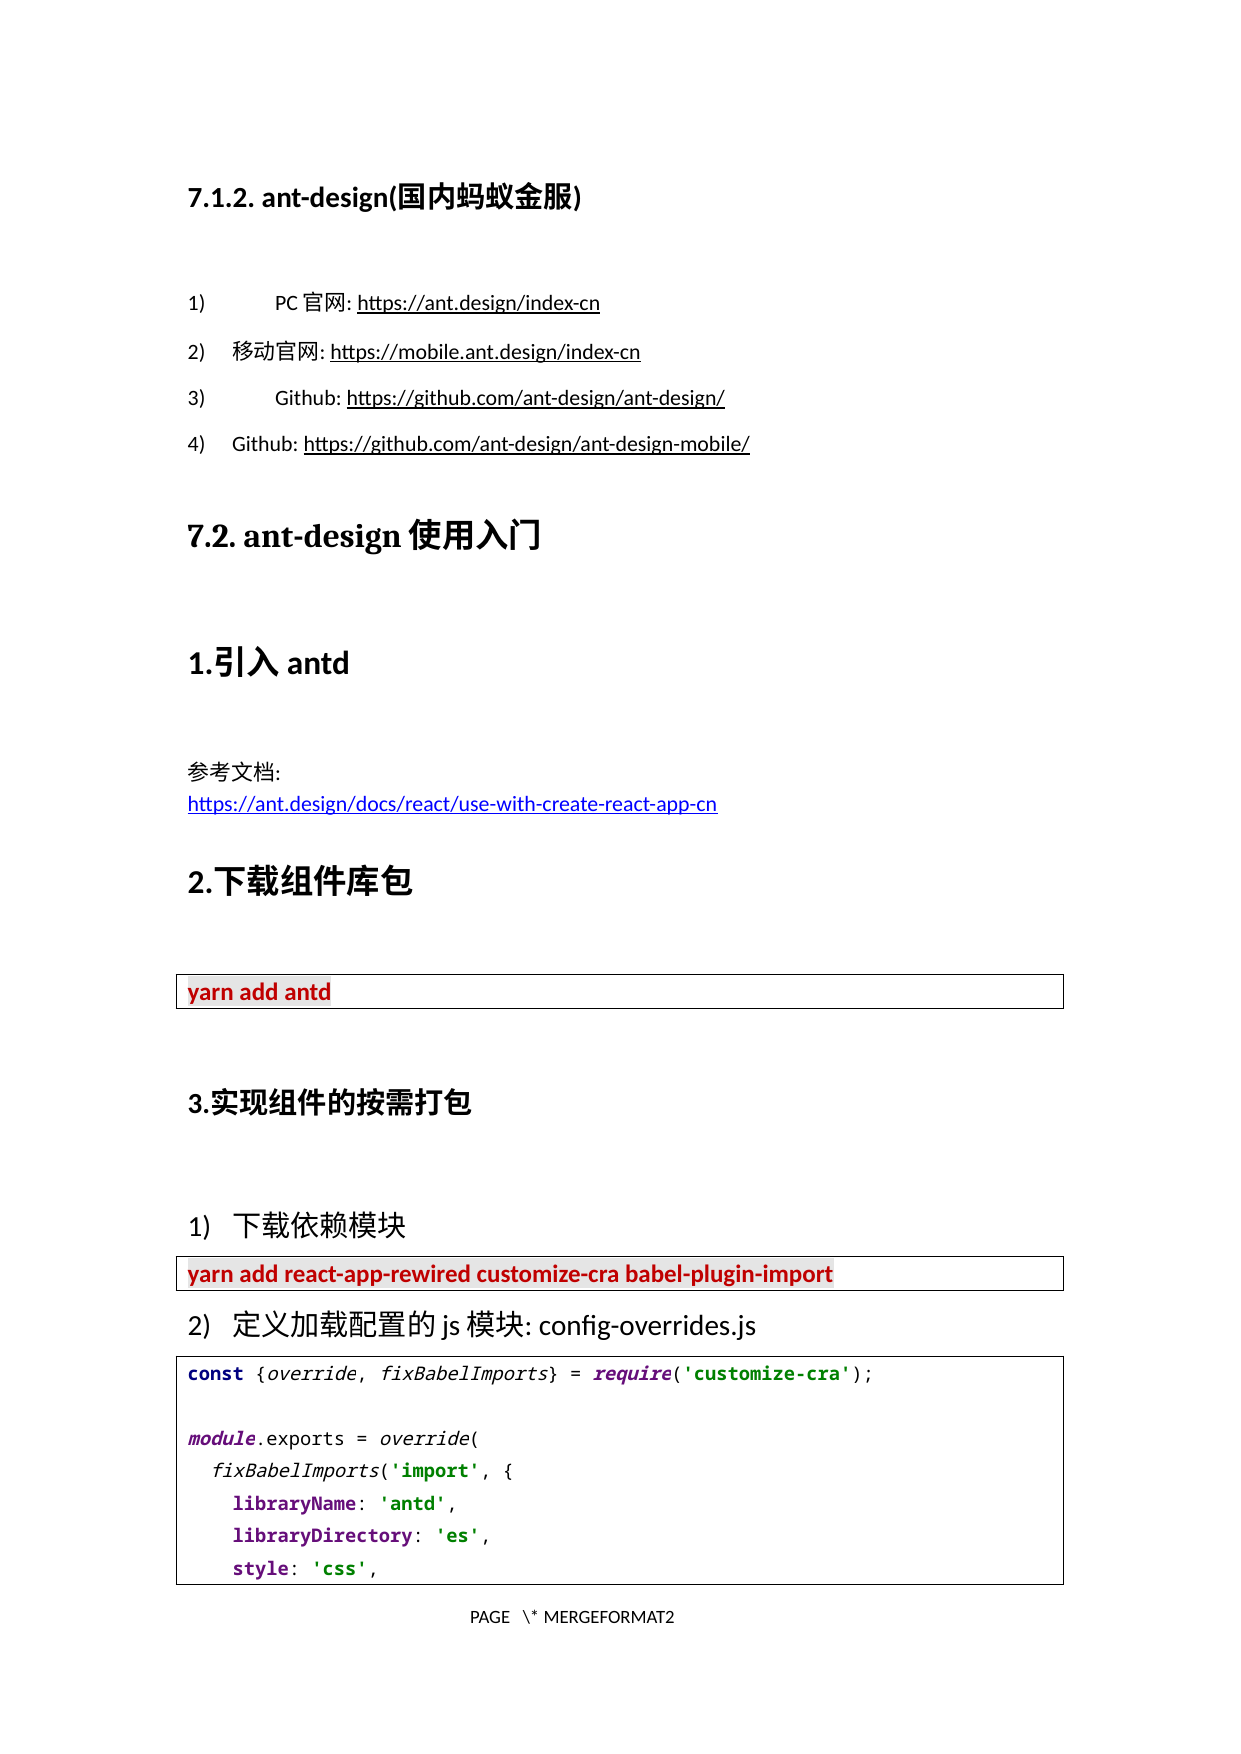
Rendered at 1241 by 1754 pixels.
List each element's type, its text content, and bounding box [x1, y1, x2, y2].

subtitle 7.2. ant-design使用入门 [187, 500, 1053, 565]
list PC官网: https://ant.design/index-cn [187, 285, 1053, 317]
text https://ant.design/docs/react/use-with-create-react-app-cn [187, 787, 1053, 820]
list 下载依赖模块 [187, 1191, 1053, 1256]
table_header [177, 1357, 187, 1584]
list 移动官网: https://mobile.ant.design/index-cn [187, 333, 1053, 366]
subtitle 1.引入antd [187, 627, 1053, 692]
table_header yarn add react-app-rewired customize-cra babel-plugin-import [177, 1257, 1063, 1289]
list Github: https://github.com/ant-design/ant-design/ [187, 382, 1053, 414]
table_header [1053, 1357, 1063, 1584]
text 参考文档: [187, 755, 1053, 787]
list Github: https://github.com/ant-design/ant-design-mobile/ [187, 427, 1053, 460]
subtitle 7.1.2. ant-design(国内蚂蚁金服) [187, 162, 1053, 227]
table_header yarn add antd [177, 975, 1063, 1007]
list 定义加载配置的js模块: config-overrides.js [187, 1291, 1053, 1356]
subtitle 2.下载组件库包 [187, 847, 1053, 912]
subtitle 3.实现组件的按需打包 [187, 1068, 1053, 1133]
